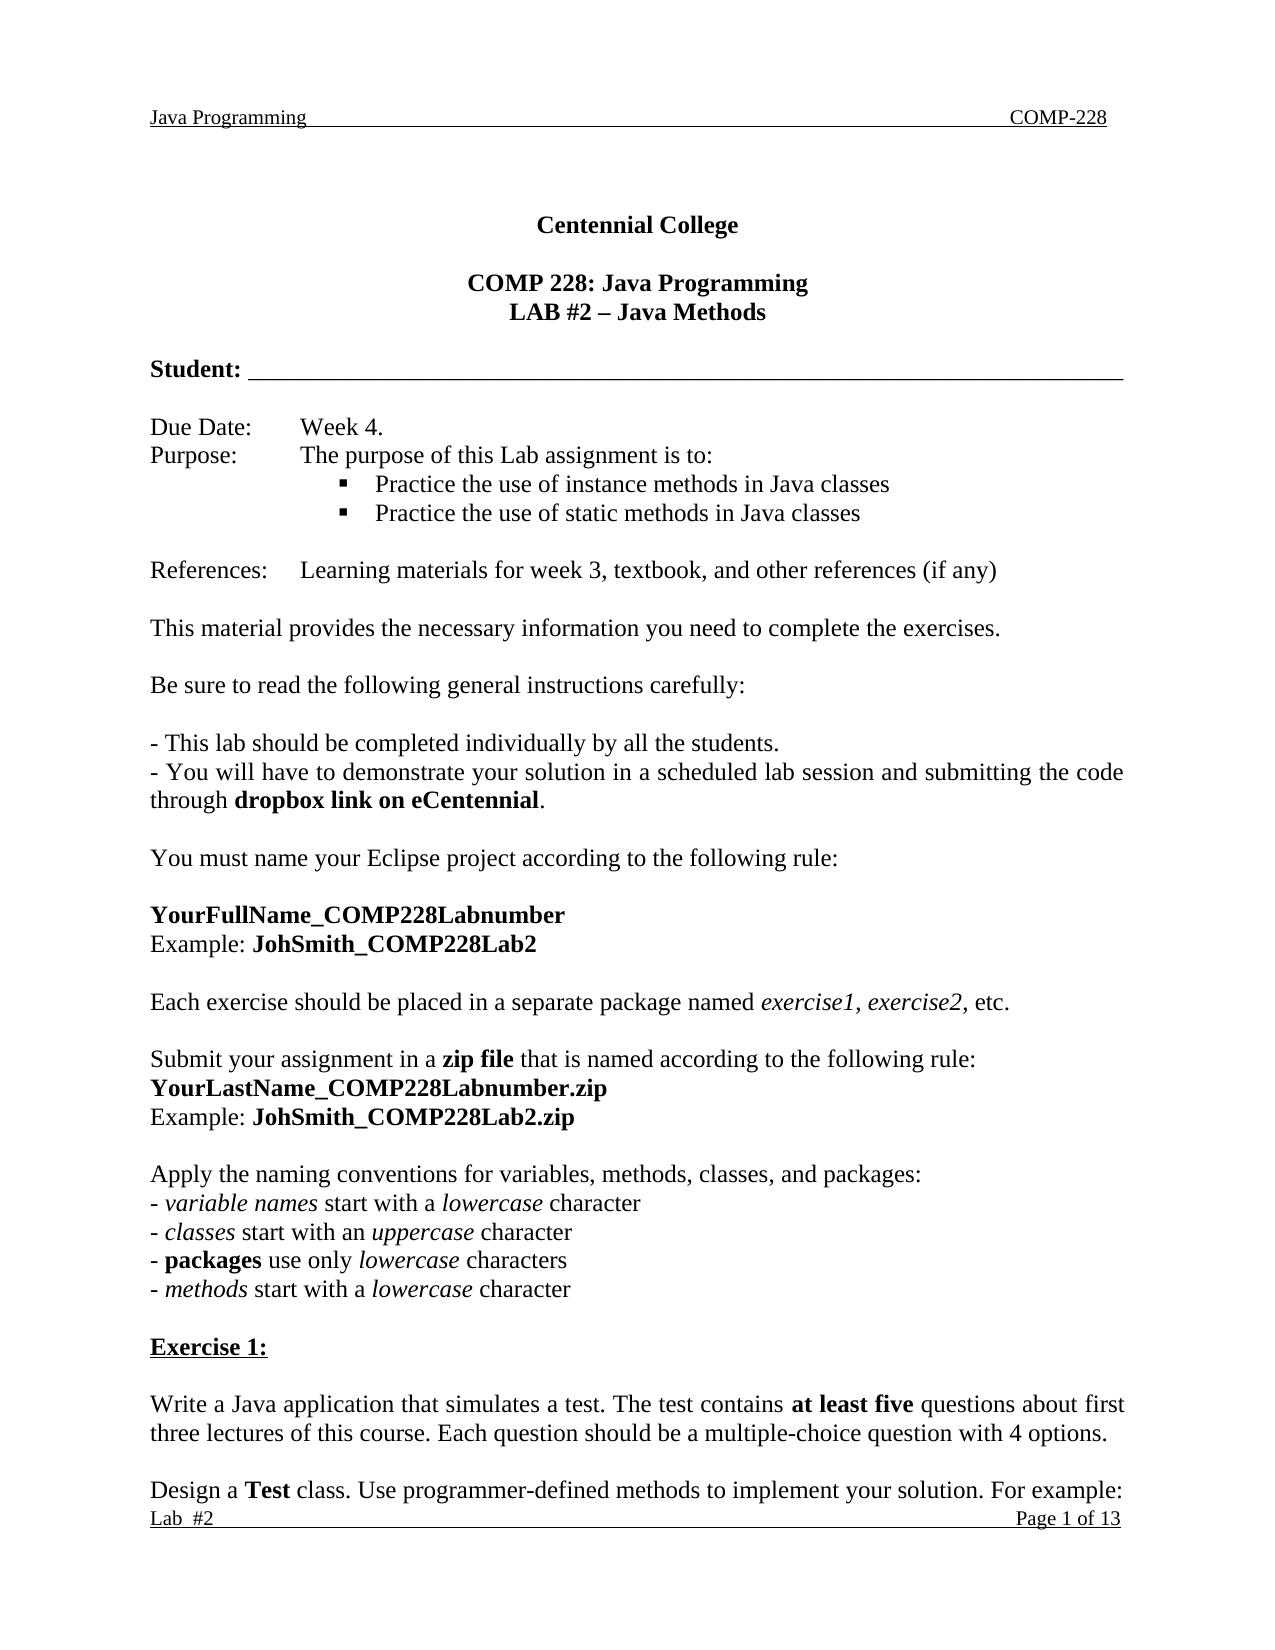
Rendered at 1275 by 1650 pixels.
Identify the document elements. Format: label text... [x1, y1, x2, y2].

text This material provides the necessary information you need to complete the exercises. [150, 613, 1125, 642]
text - variable names start with a lowercase character [150, 1188, 1125, 1217]
text - You will have to demonstrate your solution in a scheduled lab session and submitting the code through dropbox link on eCentennial. [150, 757, 1125, 814]
text Centennial College [150, 211, 1125, 239]
text Example: JohSmith_COMP228Lab2 [150, 929, 1125, 958]
text COMP 228: Java Programming [150, 268, 1125, 297]
text - classes start with an uppercase character [150, 1217, 1125, 1246]
text Example: JohSmith_COMP228Lab2.zip [150, 1102, 1125, 1131]
text Be sure to read the following general instructions carefully: [150, 671, 1125, 699]
text Each exercise should be placed in a separate package named exercise1, exercise2, etc. [150, 987, 1125, 1016]
text YourLastName_COMP228Labnumber.zip [150, 1073, 1125, 1102]
text Due Date: Week 4. [150, 412, 1125, 441]
text Student: ______________________________________________________________________ [150, 354, 1125, 383]
text Apply the naming conventions for variables, methods, classes, and packages: [150, 1159, 1125, 1188]
text You must name your Eclipse project according to the following rule: [150, 843, 1125, 872]
list Practice the use of static methods in Java classes [337, 498, 1125, 527]
text Design a Test class. Use programmer-defined methods to implement your solution. For example: [150, 1476, 1125, 1504]
text References: Learning materials for week 3, textbook, and other references (if any) [150, 556, 1125, 584]
text LAB #2 – Java Methods [150, 297, 1125, 326]
list Practice the use of instance methods in Java classes [337, 469, 1125, 498]
text - This lab should be completed individually by all the students. [150, 728, 1125, 757]
text Purpose: The purpose of this Lab assignment is to: [150, 441, 1125, 469]
text YourFullName_COMP228Labnumber [150, 901, 1125, 929]
text Submit your assignment in a zip file that is named according to the following rule: [150, 1044, 1125, 1073]
text Write a Java application that simulates a test. The test contains at least five questions about first three lectures of this course. Each question should be a multiple-choice question with 4 options. [150, 1389, 1125, 1447]
text - packages use only lowercase characters [150, 1246, 1125, 1274]
text - methods start with a lowercase character [75, 1274, 1125, 1303]
text Exercise 1: [150, 1332, 1125, 1361]
